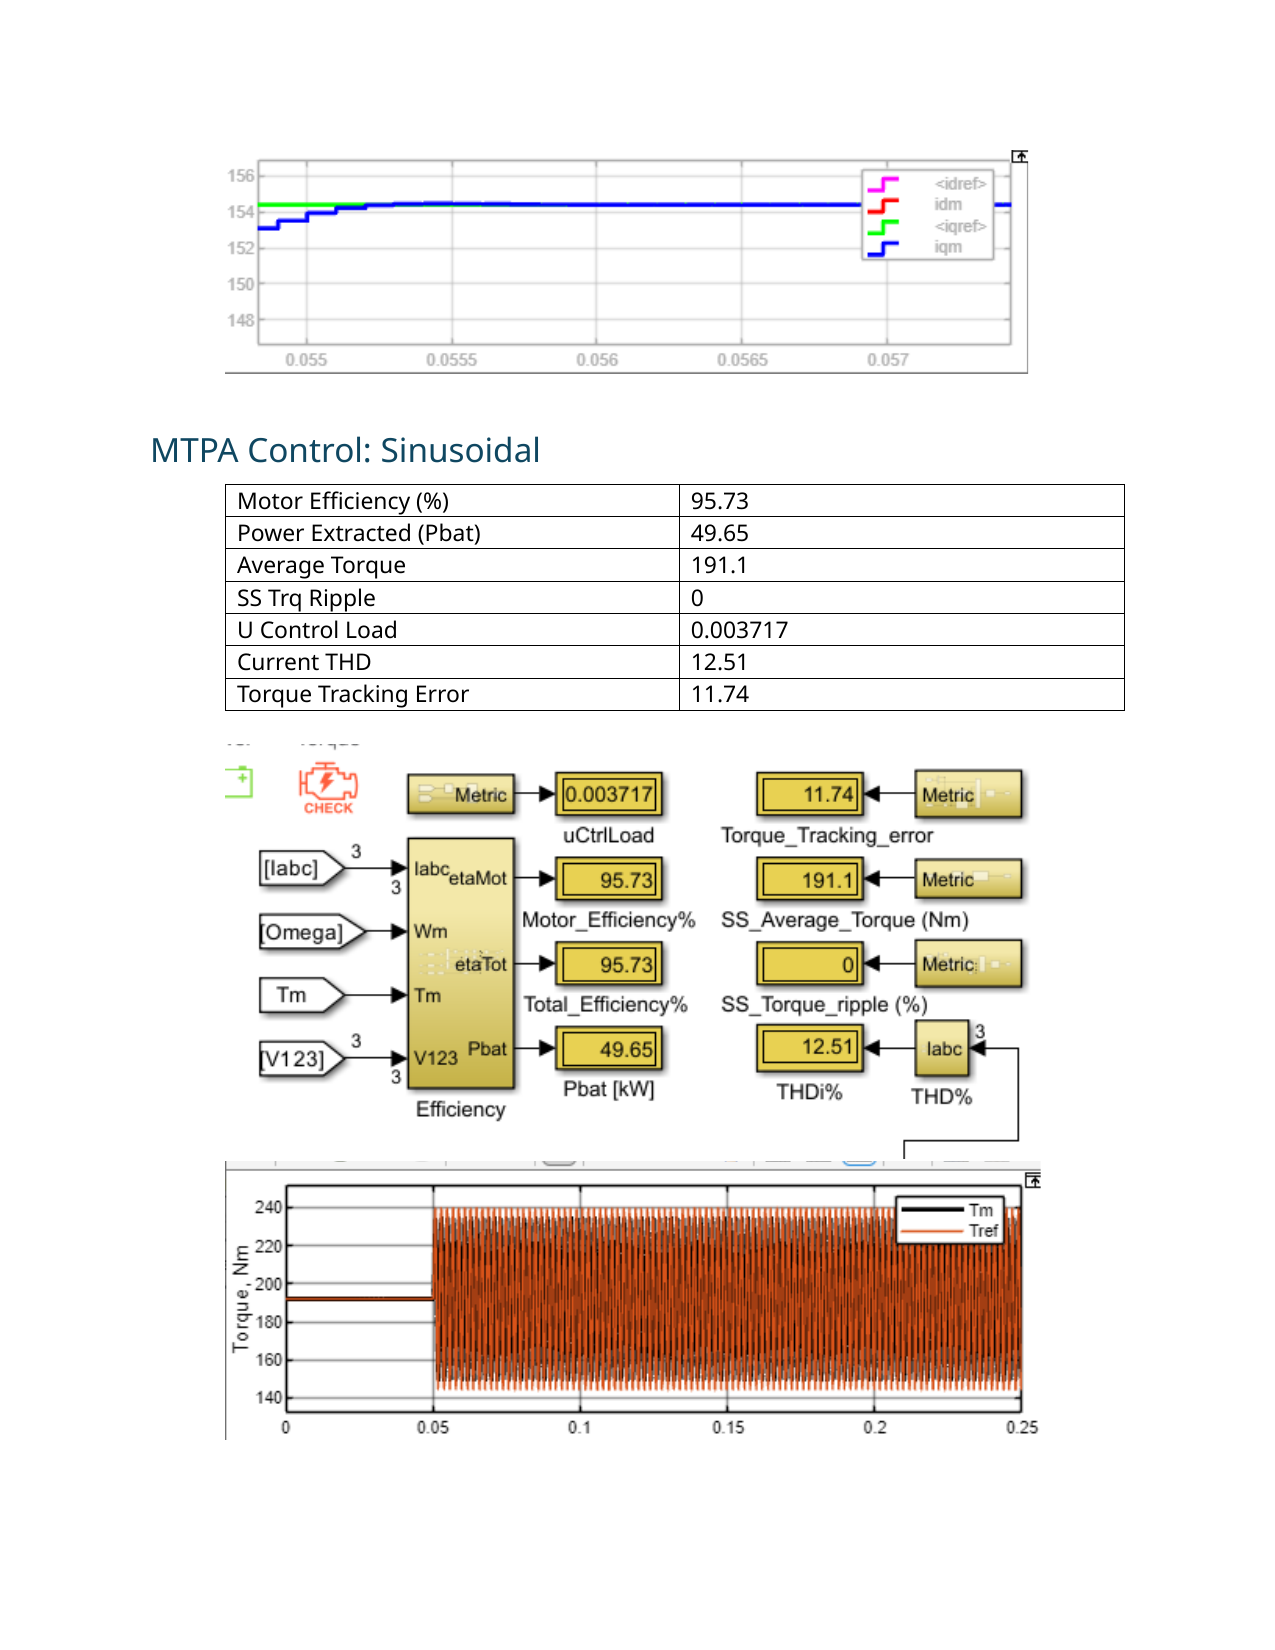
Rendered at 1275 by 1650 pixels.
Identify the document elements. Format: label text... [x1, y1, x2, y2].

table_cell 12.51 [680, 646, 1124, 677]
subtitle MTPA Control: Sinusoidal [150, 426, 1125, 472]
table_cell 191.1 [680, 549, 1124, 581]
table_cell Average Torque [226, 549, 679, 581]
table_header 95.73 [680, 485, 1124, 516]
table_cell Power Extracted (Pbat) [226, 517, 679, 548]
table_header Motor Efficiency (%) [226, 485, 679, 516]
picture [225, 744, 1085, 1159]
picture [225, 1161, 1041, 1440]
table_cell 49.65 [680, 517, 1124, 548]
table_cell Current THD [226, 646, 679, 677]
table_cell 0 [680, 582, 1124, 613]
table_cell Torque Tracking Error [226, 679, 679, 710]
table_cell 0.003717 [680, 614, 1124, 645]
picture [225, 150, 1029, 374]
table_cell 11.74 [680, 679, 1124, 710]
table_cell U Control Load [226, 614, 679, 645]
table_cell SS Trq Ripple [226, 582, 679, 613]
